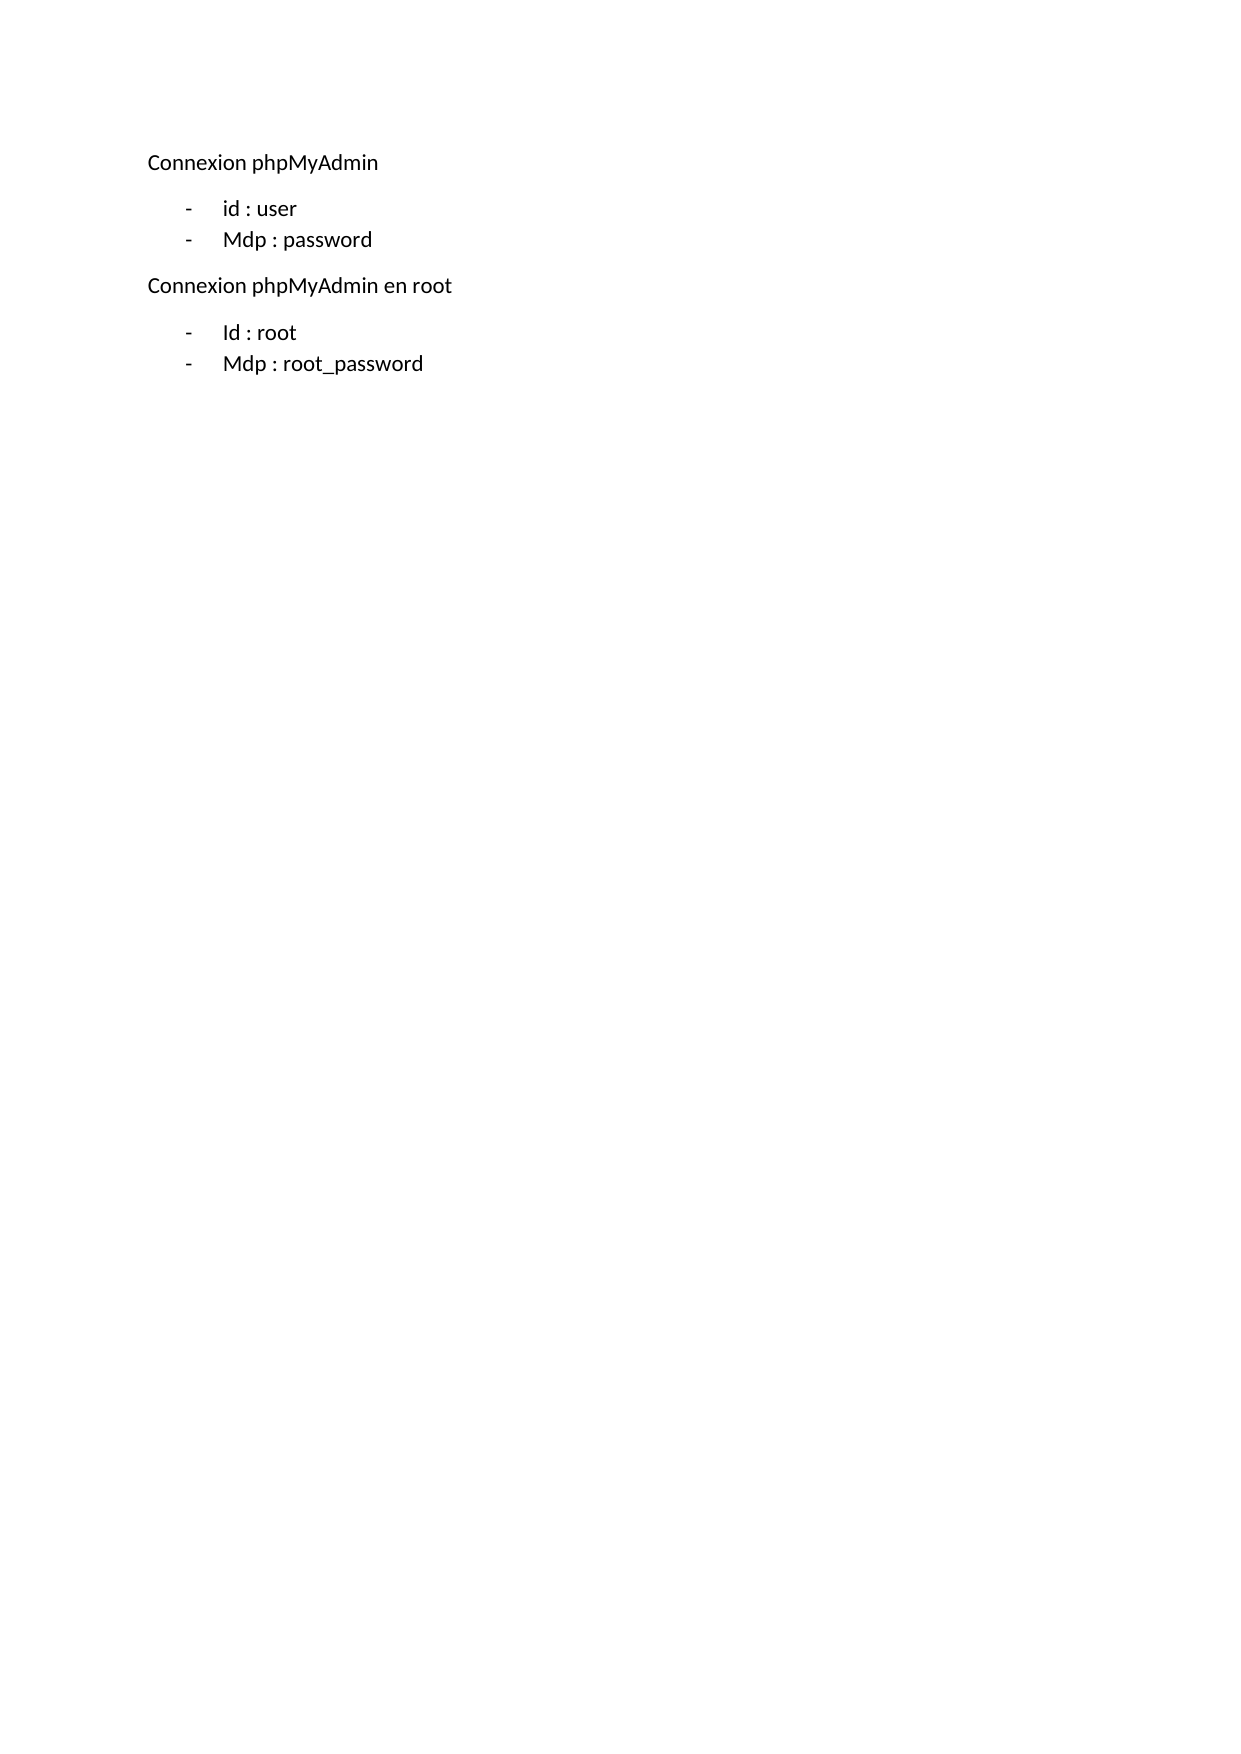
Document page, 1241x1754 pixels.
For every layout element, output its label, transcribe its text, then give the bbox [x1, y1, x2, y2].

list Id : root [185, 318, 1093, 346]
text Connexion phpMyAdmin en root [148, 272, 1093, 299]
list Mdp : root_password [185, 349, 1093, 377]
list Mdp : password [185, 225, 1093, 253]
list id : user [185, 194, 1093, 222]
text Connexion phpMyAdmin [148, 148, 1093, 176]
